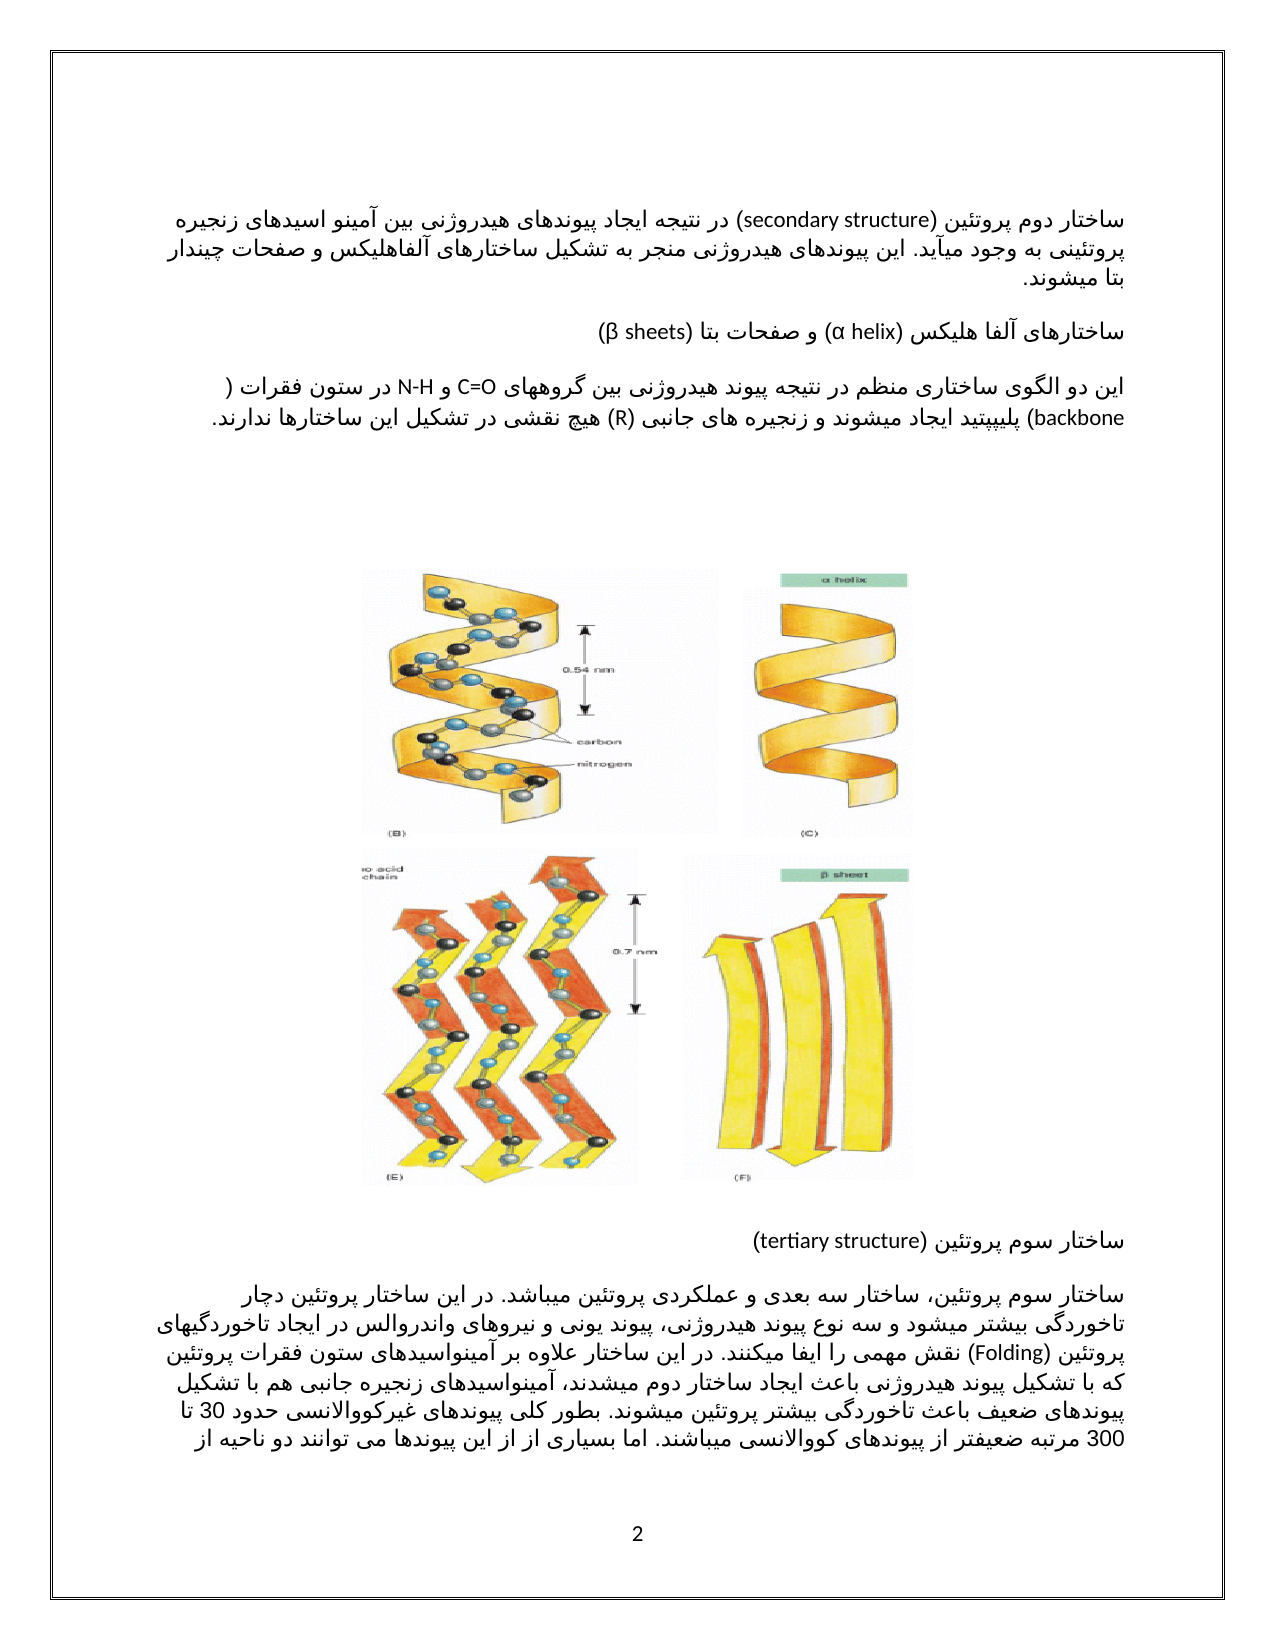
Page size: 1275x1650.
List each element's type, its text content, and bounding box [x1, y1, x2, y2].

text ساختارهای آلفا هلیکس (α helix) و صفحات بتا (β sheets) [150, 317, 1125, 345]
picture [361, 568, 914, 1199]
text این دو الگوی ساختاری منظم در نتیجه پیوند هیدروژنی بین گروههای C=O و N-H در ستون فقرات (backbone) پلیپپتید ایجاد میشوند و زنجیره های جانبی (R) هیچ نقشی در تشکیل این ساختارها ندارند. [150, 372, 1125, 431]
text ساختار سوم پروتئین (tertiary structure) [150, 1226, 1125, 1254]
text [150, 1281, 1125, 1452]
text ساختار دوم پروتئین (secondary structure) در نتیجه ایجاد پیوندهای هیدروژنی بین آمینو اسیدهای زنجیره پروتئینی به وجود میآید. این پیوندهای هیدروژنی منجر به تشکیل ساختارهای آلفاهلیکس و صفحات چیندار بتا میشوند. [150, 205, 1125, 290]
